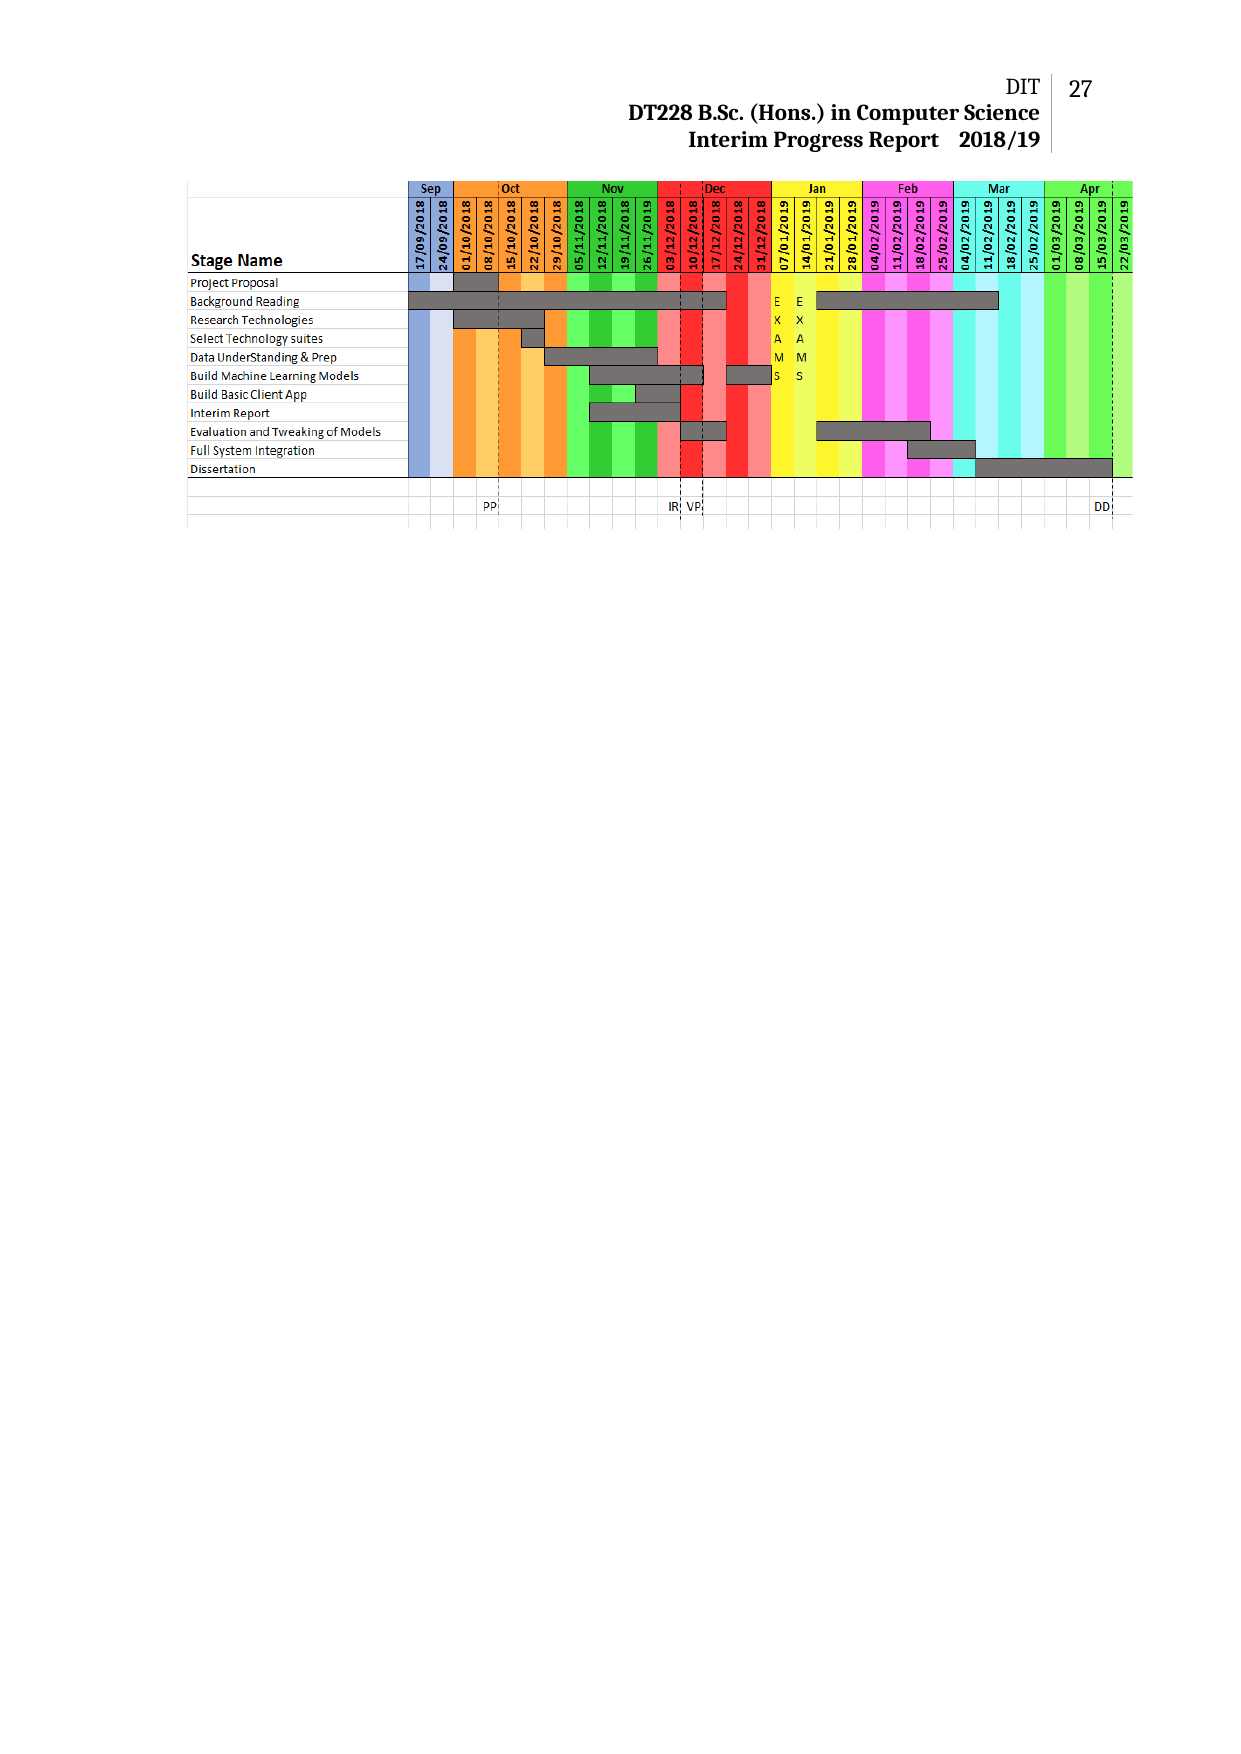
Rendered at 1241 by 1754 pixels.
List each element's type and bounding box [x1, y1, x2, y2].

picture [187, 181, 1133, 529]
